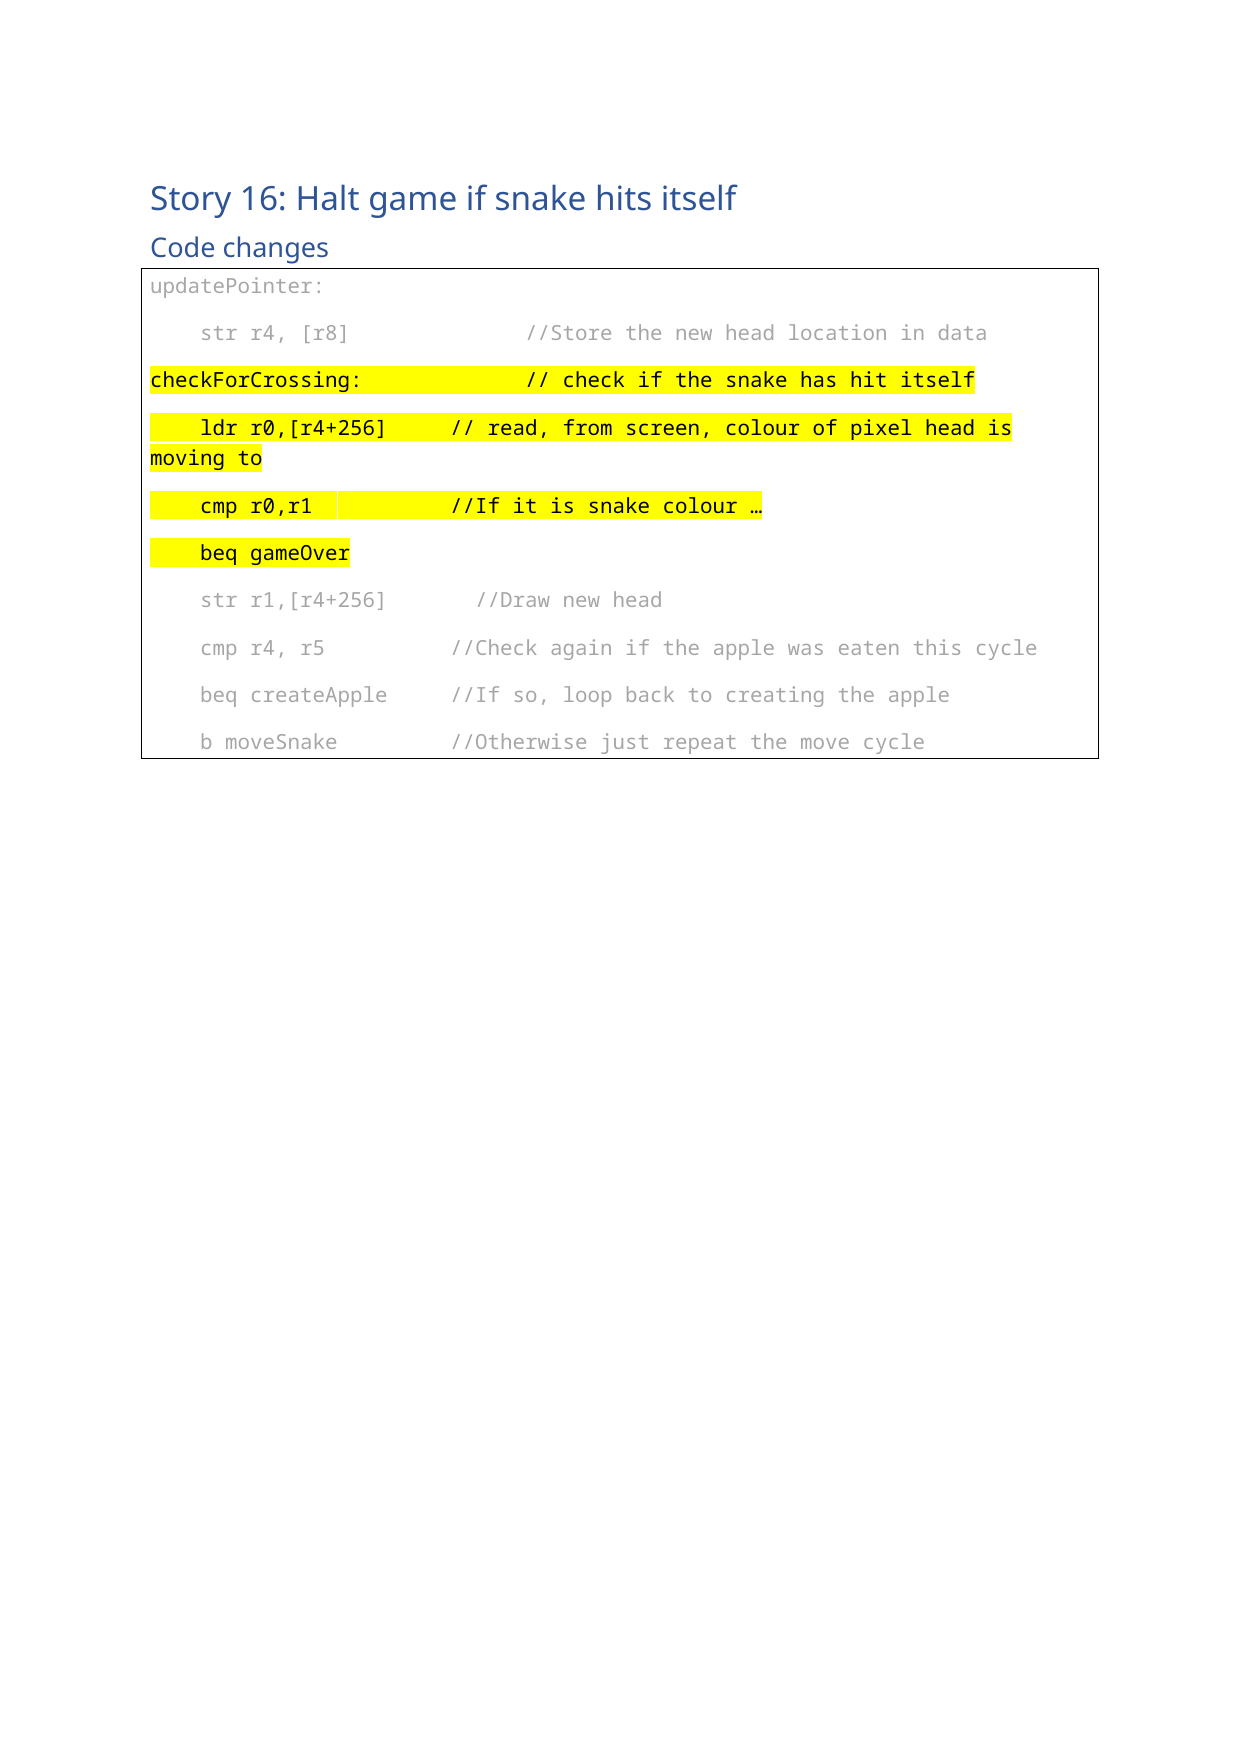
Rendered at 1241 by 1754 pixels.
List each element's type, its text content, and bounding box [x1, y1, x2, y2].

text b moveSnake //Otherwise just repeat the move cycle [142, 724, 1098, 758]
subtitle Story 16: Halt game if snake hits itself [150, 175, 1090, 220]
text cmp r0,r1 //If it is snake colour … [142, 488, 1098, 519]
text checkForCrossing: // check if the snake has hit itself [142, 362, 1098, 394]
text ldr r0,[r4+256] // read, from screen, colour of pixel head is moving to [142, 410, 1098, 472]
text updatePointer: [142, 269, 1098, 299]
text str r1,[r4+256] //Draw new head [142, 582, 1098, 614]
text cmp r4, r5 //Check again if the apple was eaten this cycle [142, 629, 1098, 661]
subtitle Code changes [150, 228, 1090, 265]
text beq createApple //If so, loop back to creating the apple [142, 677, 1098, 708]
text beq gameOver [142, 535, 1098, 567]
text str r4, [r8] //Store the new head location in data [142, 315, 1098, 347]
